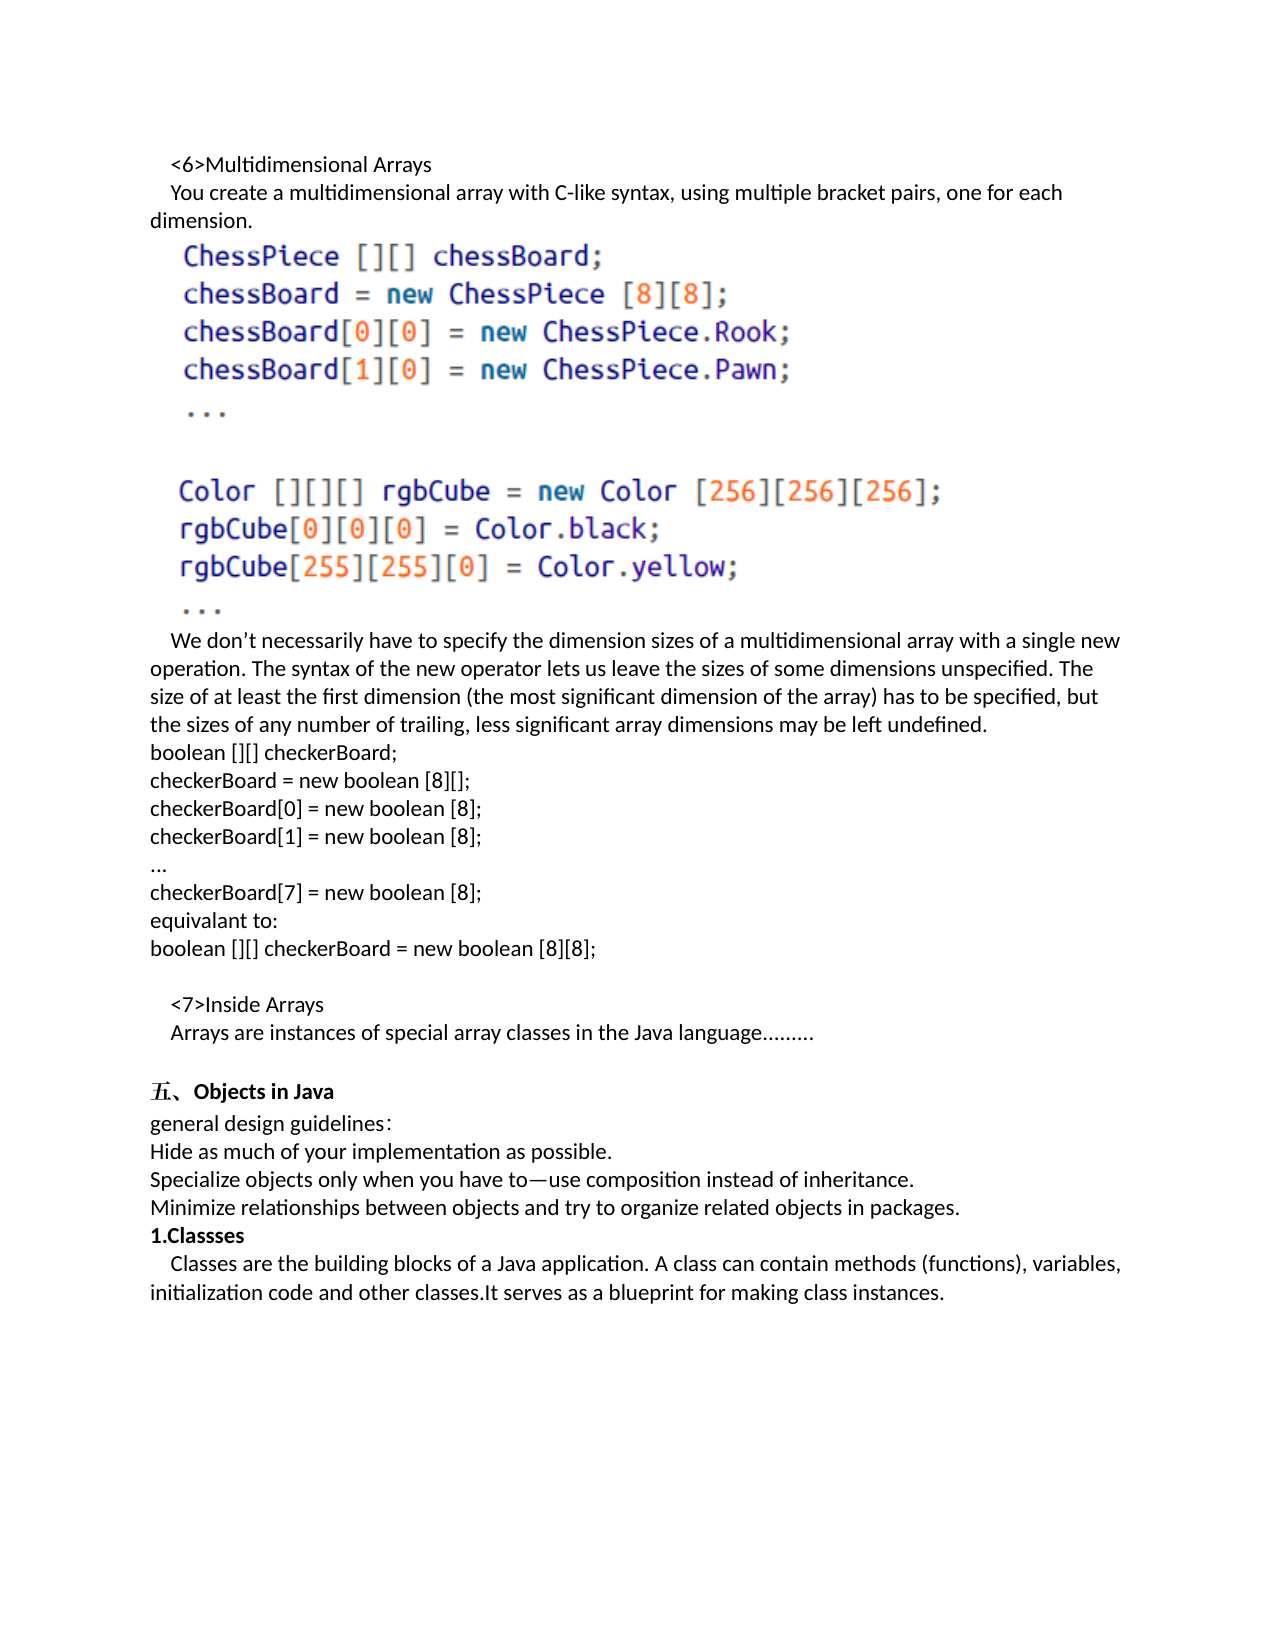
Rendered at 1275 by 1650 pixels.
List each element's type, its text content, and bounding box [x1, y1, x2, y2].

text Specialize objects only when you have to—use composition instead of inheritance. [150, 1166, 1125, 1193]
text checkerBoard[1] = new boolean [8]; [150, 822, 1125, 850]
picture [150, 460, 955, 627]
text boolean [][] checkerBoard = new boolean [8][8]; [150, 934, 1125, 962]
text boolean [][] checkerBoard; [150, 738, 1125, 766]
text Classes are the building blocks of a Java application. A class can contain methods (functions), variables, initialization code and other classes.It serves as a blueprint for making class instances. [150, 1249, 1125, 1306]
text 1.Classses [150, 1222, 1125, 1249]
text checkerBoard = new boolean [8][]; [150, 766, 1125, 794]
text You create a multidimensional array with C-like syntax, using multiple bracket pairs, one for each dimension. [150, 178, 1125, 234]
text ... [150, 850, 1125, 878]
text checkerBoard[7] = new boolean [8]; [150, 878, 1125, 906]
text 五、Objects in Java [150, 1074, 1125, 1106]
text Minimize relationships between objects and try to organize related objects in packages. [150, 1193, 1125, 1222]
text general design guidelines： [150, 1106, 1125, 1137]
text Arrays are instances of special array classes in the Java language......... [150, 1018, 1125, 1047]
text We don’t necessarily have to specify the dimension sizes of a multidimensional array with a single new operation. The syntax of the new operator lets us leave the sizes of some dimensions unspecified. The size of at least the first dimension (the most significant dimension of the array) has to be specified, but the sizes of any number of trailing, less significant array dimensions may be left undefined. [150, 626, 1125, 738]
text equivalant to: [150, 906, 1125, 934]
text checkerBoard[0] = new boolean [8]; [150, 794, 1125, 822]
picture [150, 234, 815, 433]
text Hide as much of your implementation as possible. [150, 1137, 1125, 1166]
text <7>Inside Arrays [150, 991, 1125, 1018]
text <6>Multidimensional Arrays [150, 150, 1125, 178]
